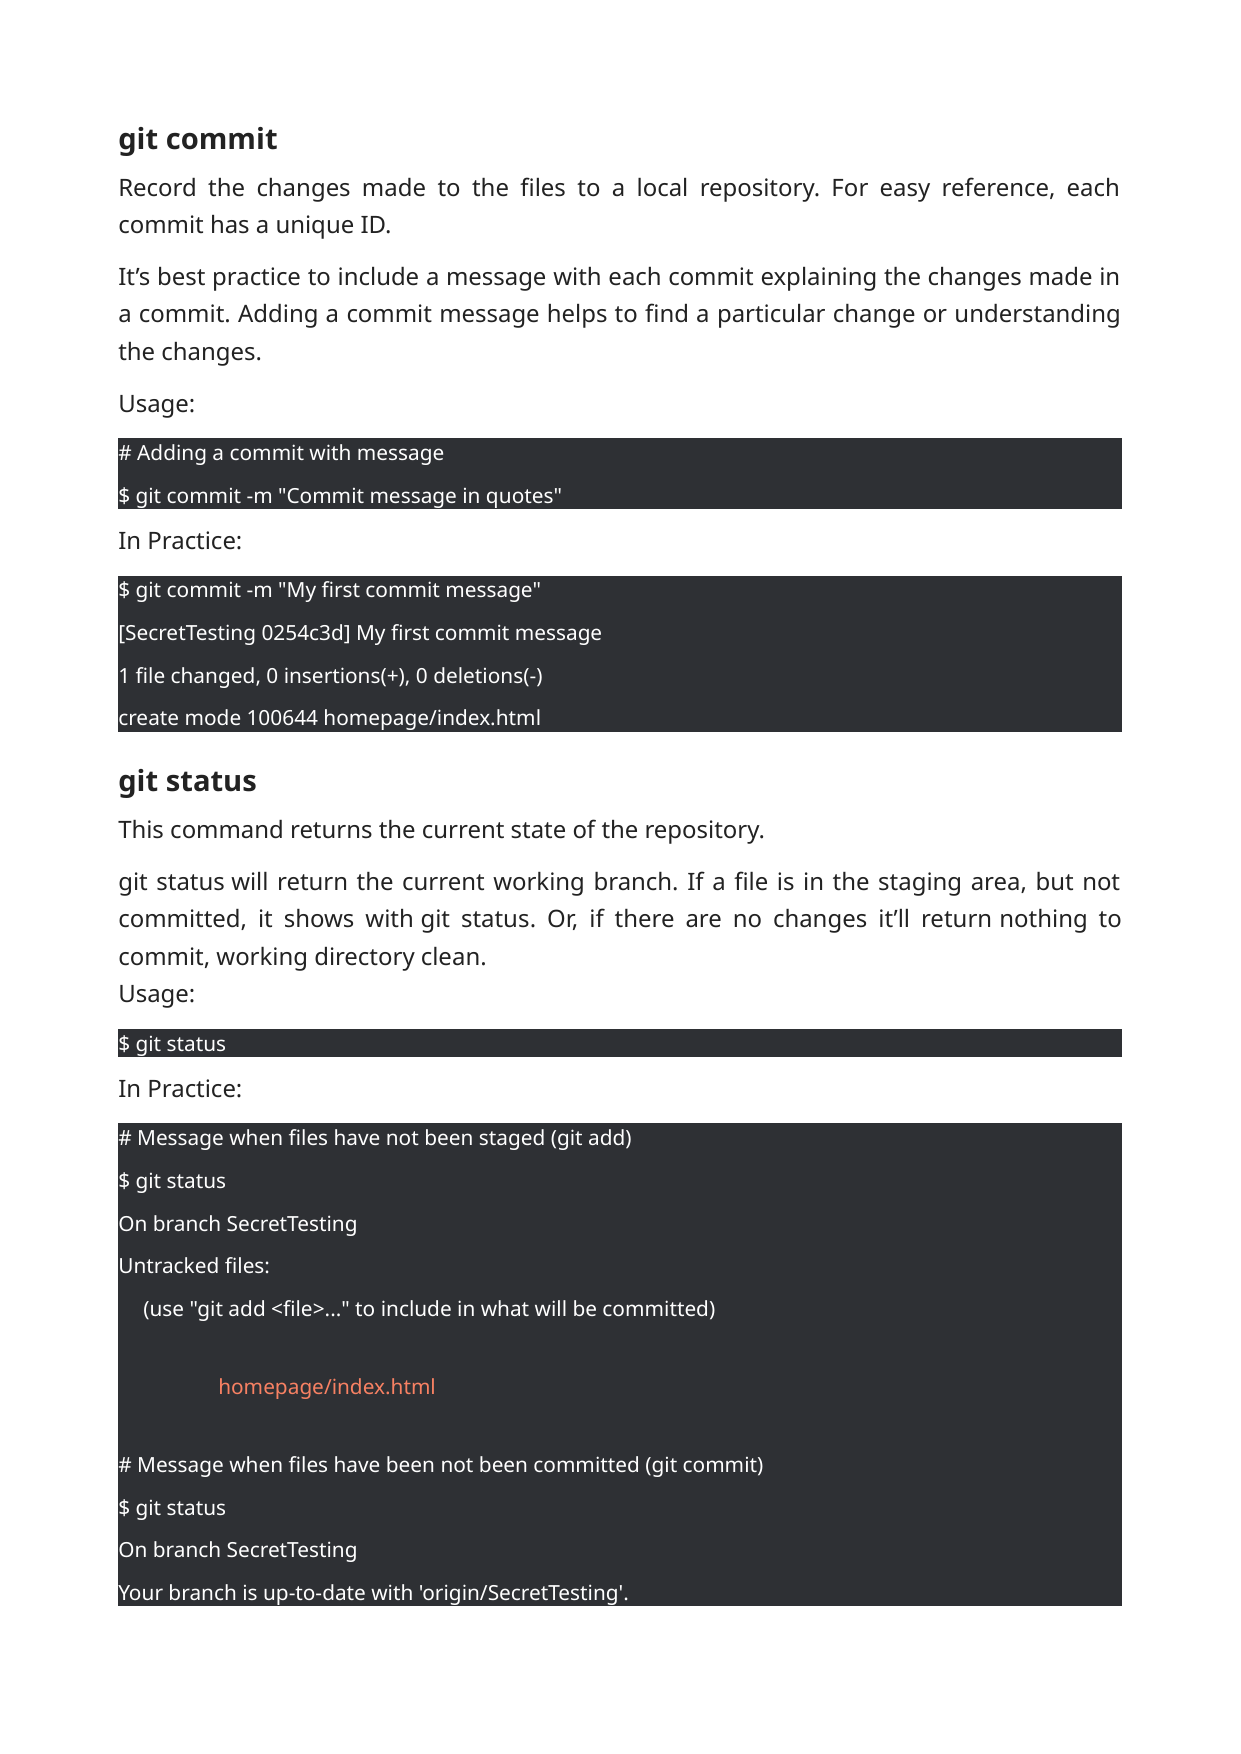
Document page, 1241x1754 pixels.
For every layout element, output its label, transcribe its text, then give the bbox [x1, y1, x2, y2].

text On branch SecretTesting [118, 1535, 1122, 1564]
text Your branch is up-to-date with 'origin/SecretTesting'. [118, 1578, 1122, 1606]
text $ git commit -m "My first commit message" [118, 576, 1122, 604]
text # Message when files have not been staged (git add) [118, 1123, 1122, 1152]
text git status will return the current working branch. If a file is in the staging area, but not committed, it shows with git status. Or, if there are no changes it’ll return nothing to commit, working directory clean. [118, 865, 1122, 972]
text In Practice: [118, 1072, 1122, 1104]
text # Message when files have been not been committed (git commit) [118, 1450, 1122, 1479]
text In Practice: [118, 524, 1122, 556]
text It’s best practice to include a message with each commit explaining the changes made in a commit. Adding a commit message helps to find a particular change or understanding the changes. [118, 260, 1122, 367]
text create mode 100644 homepage/index.html [118, 703, 1122, 732]
text $ git commit -m "Commit message in quotes" [118, 481, 1122, 509]
text [SecretTesting 0254c3d] My first commit message [118, 618, 1122, 647]
text # Adding a commit with message [118, 438, 1122, 467]
text Usage: [118, 386, 1122, 419]
text $ git status [118, 1493, 1122, 1521]
text $ git status [118, 1166, 1122, 1194]
text On branch SecretTesting [118, 1209, 1122, 1237]
text (use "git add <file>..." to include in what will be committed) [118, 1294, 1122, 1322]
text $ git status [118, 1029, 1122, 1057]
text Usage: [118, 977, 1122, 1009]
text This command returns the current state of the repository. [118, 813, 1122, 845]
subtitle git status [118, 761, 1122, 800]
text homepage/index.html [118, 1372, 1122, 1401]
text Untracked files: [118, 1251, 1122, 1280]
text 1 file changed, 0 insertions(+), 0 deletions(-) [118, 661, 1122, 689]
subtitle git commit [118, 118, 1122, 158]
text Record the changes made to the files to a local repository. For easy reference, each commit has a unique ID. [118, 170, 1122, 240]
